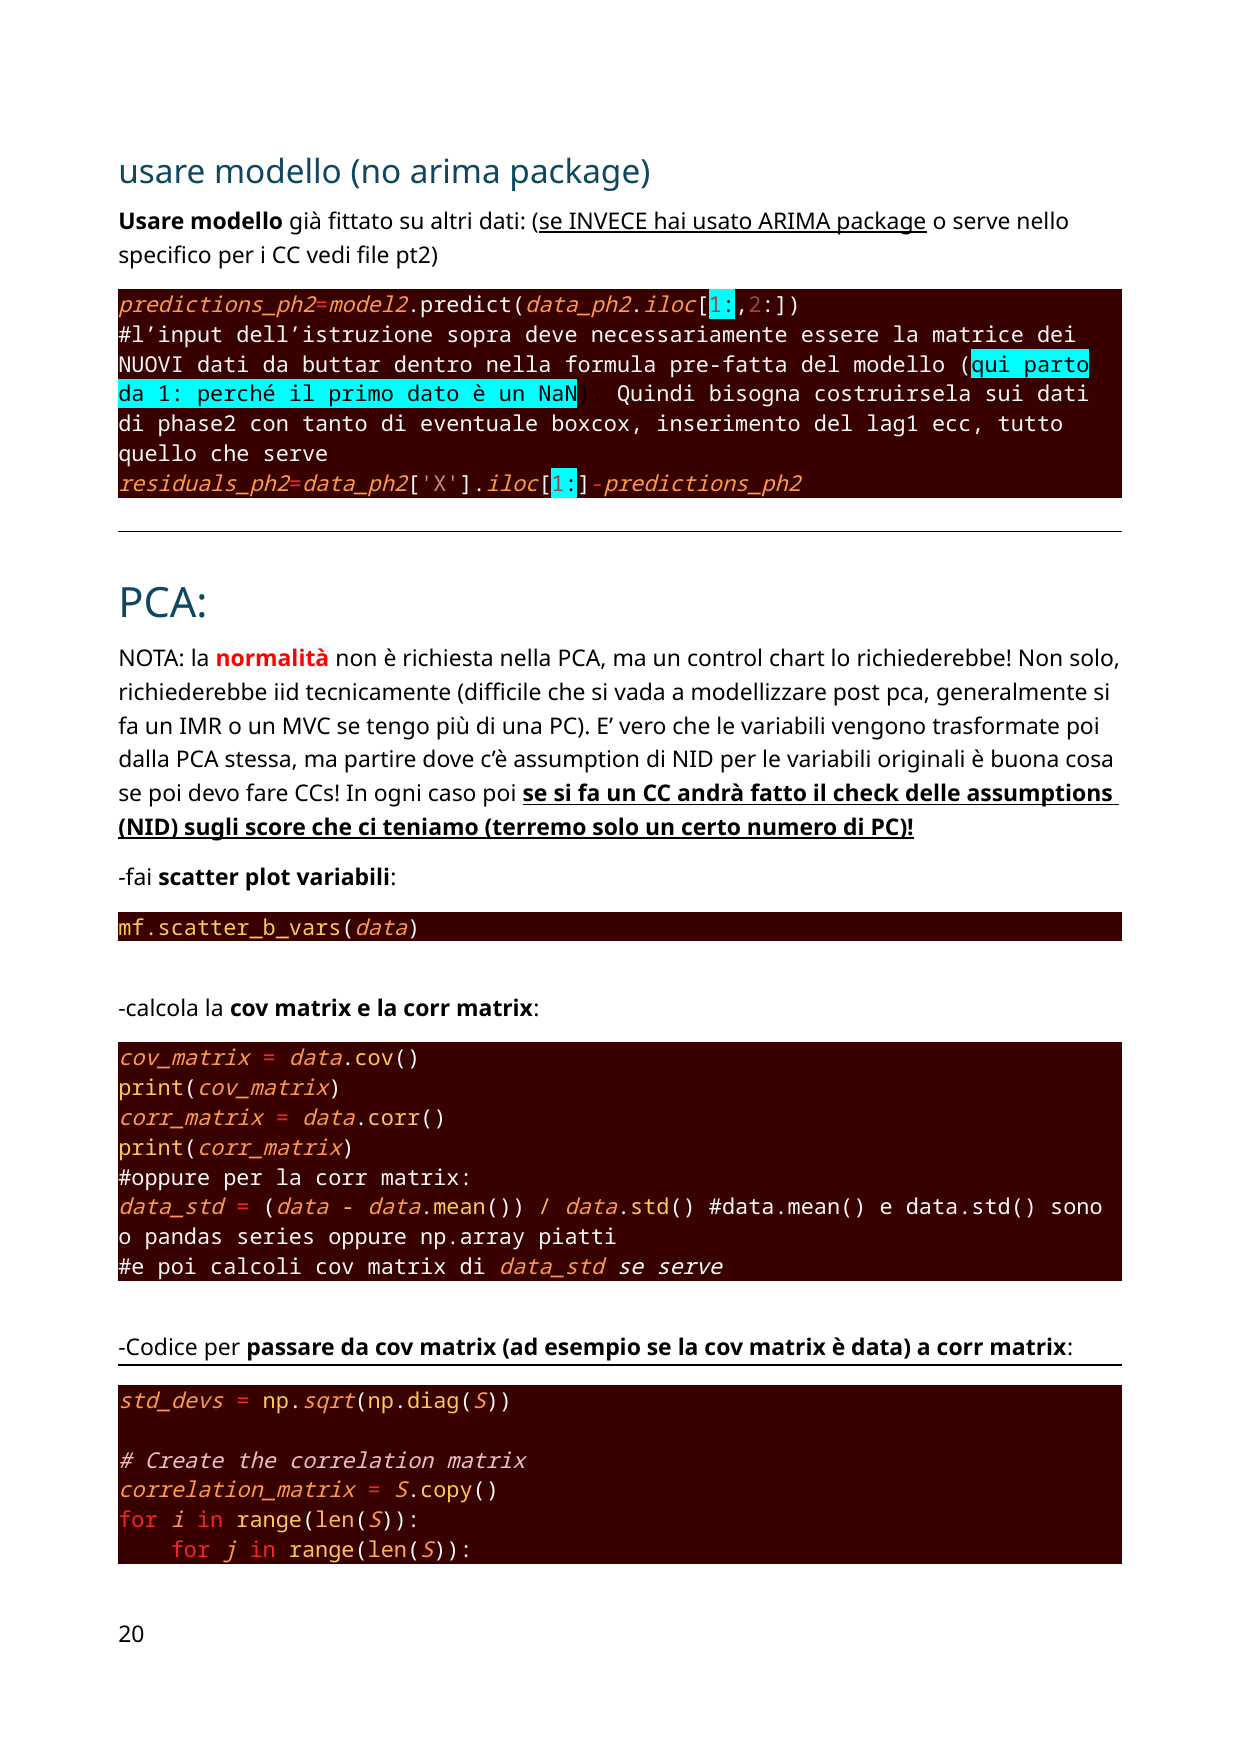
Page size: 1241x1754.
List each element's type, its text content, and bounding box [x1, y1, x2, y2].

text #l’input dell’istruzione sopra deve necessariamente essere la matrice dei NUOVI dati da buttar dentro nella formula pre-fatta del modello (qui parto da 1: perché il primo dato è un NaN). Quindi bisogna costruirsela sui dati di phase2 con tanto di eventuale boxcox, inserimento del lag1 ecc, tutto quello che serve [118, 319, 1122, 468]
text for i in range(len(S)): [118, 1504, 1122, 1534]
text # Create the correlation matrix [118, 1445, 1122, 1474]
text NOTA: la normalità non è richiesta nella PCA, ma un control chart lo richiederebbe! Non solo, richiederebbe iid tecnicamente (difficile che si vada a modellizzare post pca, generalmente si fa un IMR o un MVC se tengo più di una PC). E’ vero che le variabili vengono trasformate poi dalla PCA stessa, ma partire dove c’è assumption di NID per le variabili originali è buona cosa se poi devo fare CCs! In ogni caso poi se si fa un CC andrà fatto il check delle assumptions (NID) sugli score che ci teniamo (terremo solo un certo numero di PC)! [118, 642, 1122, 842]
text #e poi calcoli cov matrix di data_std se serve [118, 1251, 1122, 1281]
subtitle usare modello (no arima package) [118, 148, 1122, 193]
text -Codice per passare da cov matrix (ad esempio se la cov matrix è data) a corr matrix: [118, 1331, 1122, 1364]
text #oppure per la corr matrix: [118, 1161, 1122, 1191]
text data_std = (data - data.mean()) / data.std() #data.mean() e data.std() sono o pandas series oppure np.array piatti [118, 1191, 1122, 1251]
text predictions_ph2=model2.predict(data_ph2.iloc[1:,2:]) [735, 289, 1122, 319]
text residuals_ph2=data_ph2['X'].iloc[1:]-predictions_ph2 [118, 468, 551, 498]
text for j in range(len(S)): [118, 1534, 1122, 1564]
text print(corr_matrix) [118, 1132, 1122, 1161]
text predictions_ph2=model2.predict(data_ph2.iloc[1:,2:]) [118, 289, 709, 319]
subtitle PCA: [118, 572, 1122, 629]
text -calcola la cov matrix e la corr matrix: [118, 992, 1122, 1023]
text mf.scatter_b_vars(data) [118, 912, 1122, 941]
text Usare modello già fittato su altri dati: (se INVECE hai usato ARIMA package o serve nello specifico per i CC vedi file pt2) [118, 205, 1122, 270]
text print(cov_matrix) [118, 1072, 1122, 1102]
text correlation_matrix = S.copy() [118, 1474, 1122, 1504]
text corr_matrix = data.corr() [118, 1102, 1122, 1132]
text -fai scatter plot variabili: [118, 861, 1122, 892]
text cov_matrix = data.cov() [118, 1042, 1122, 1072]
text residuals_ph2=data_ph2['X'].iloc[1:]-predictions_ph2 [577, 468, 1122, 498]
text std_devs = np.sqrt(np.diag(S)) [118, 1385, 1122, 1415]
